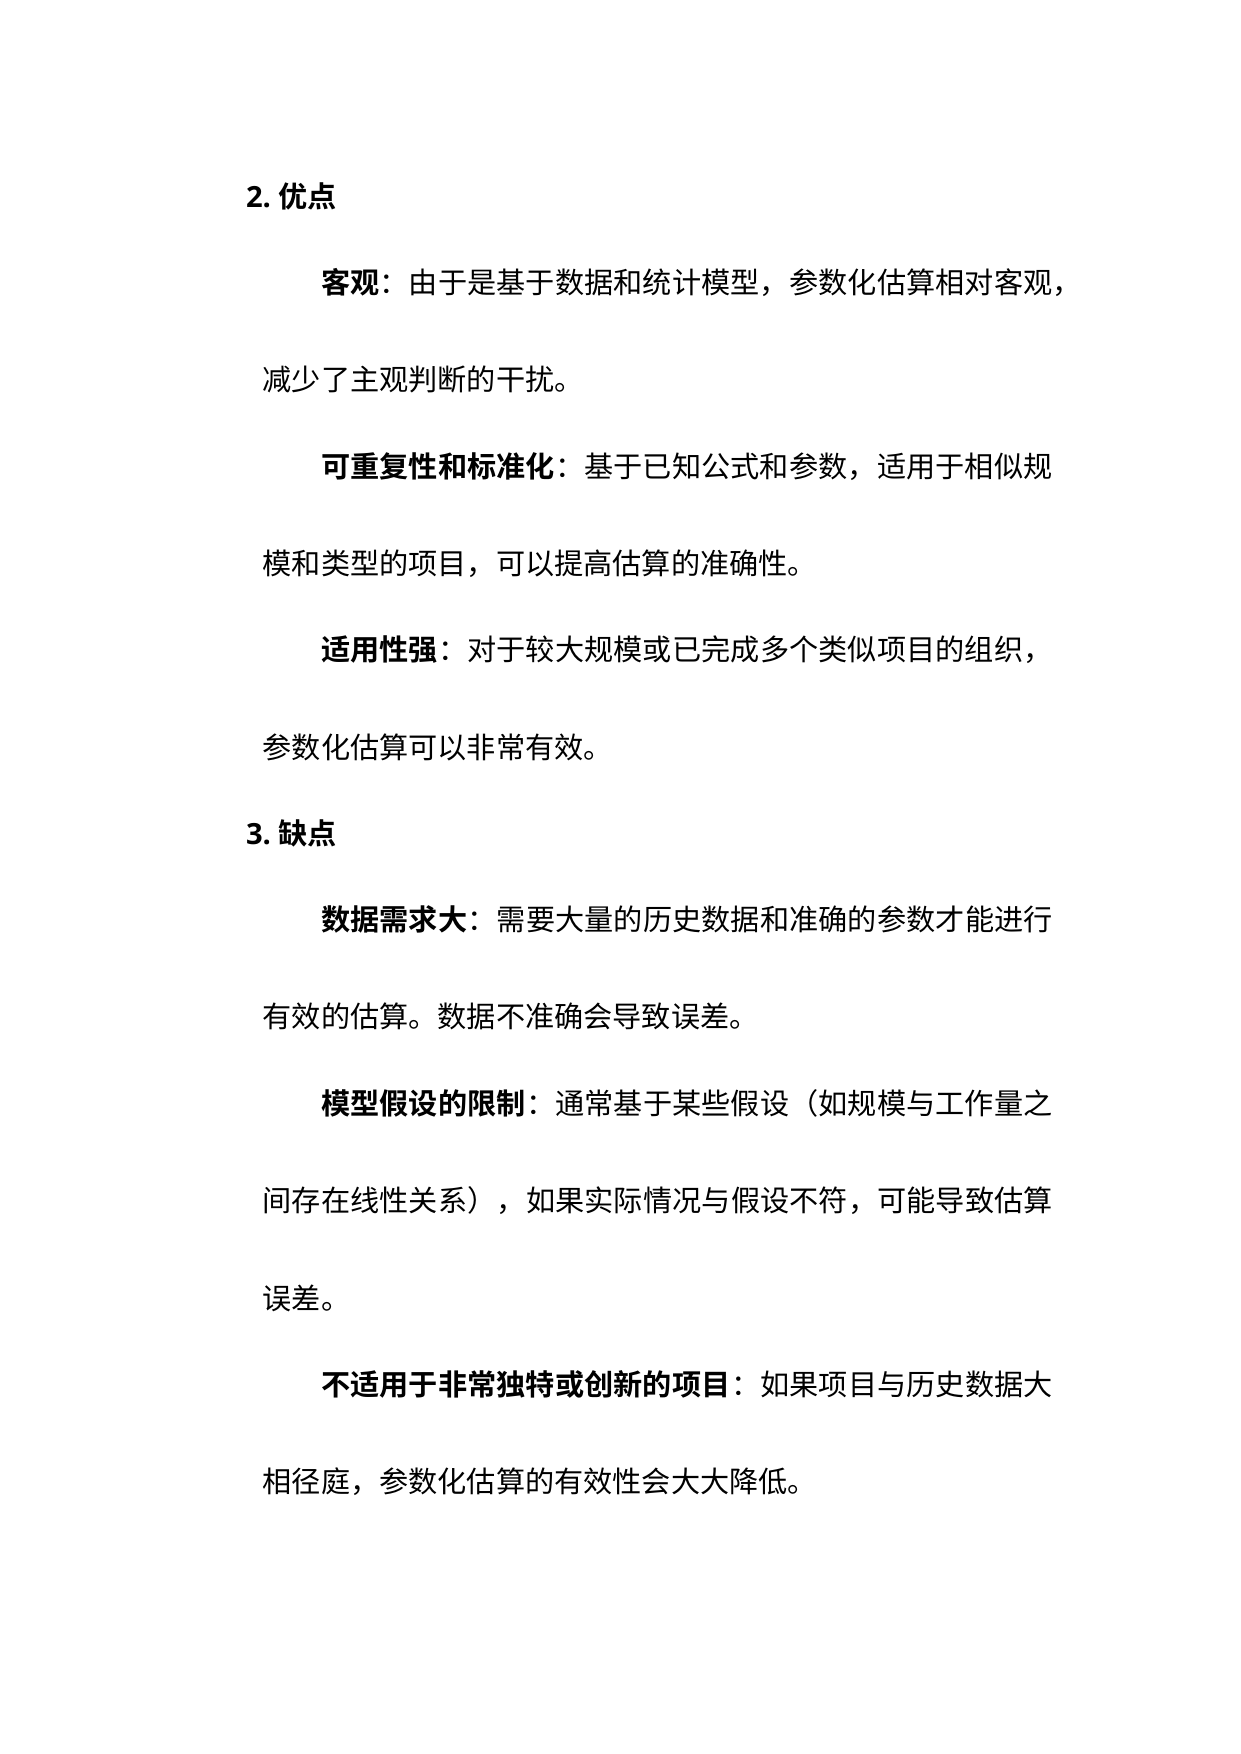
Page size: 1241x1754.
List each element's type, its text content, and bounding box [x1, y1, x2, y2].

text 2. 优点 [187, 162, 1053, 227]
text 不适用于非常独特或创新的项目：如果项目与历史数据大相径庭，参数化估算的有效性会大大降低。 [262, 1350, 1053, 1512]
text 客观：由于是基于数据和统计模型，参数化估算相对客观，减少了主观判断的干扰。 [262, 248, 1053, 411]
text 数据需求大：需要大量的历史数据和准确的参数才能进行有效的估算。数据不准确会导致误差。 [262, 885, 1053, 1048]
text 可重复性和标准化：基于已知公式和参数，适用于相似规模和类型的项目，可以提高估算的准确性。 [262, 432, 1053, 594]
text 3. 缺点 [187, 799, 1053, 864]
text 模型假设的限制：通常基于某些假设（如规模与工作量之间存在线性关系），如果实际情况与假设不符，可能导致估算误差。 [262, 1069, 1053, 1329]
text 适用性强：对于较大规模或已完成多个类似项目的组织，参数化估算可以非常有效。 [262, 615, 1053, 778]
